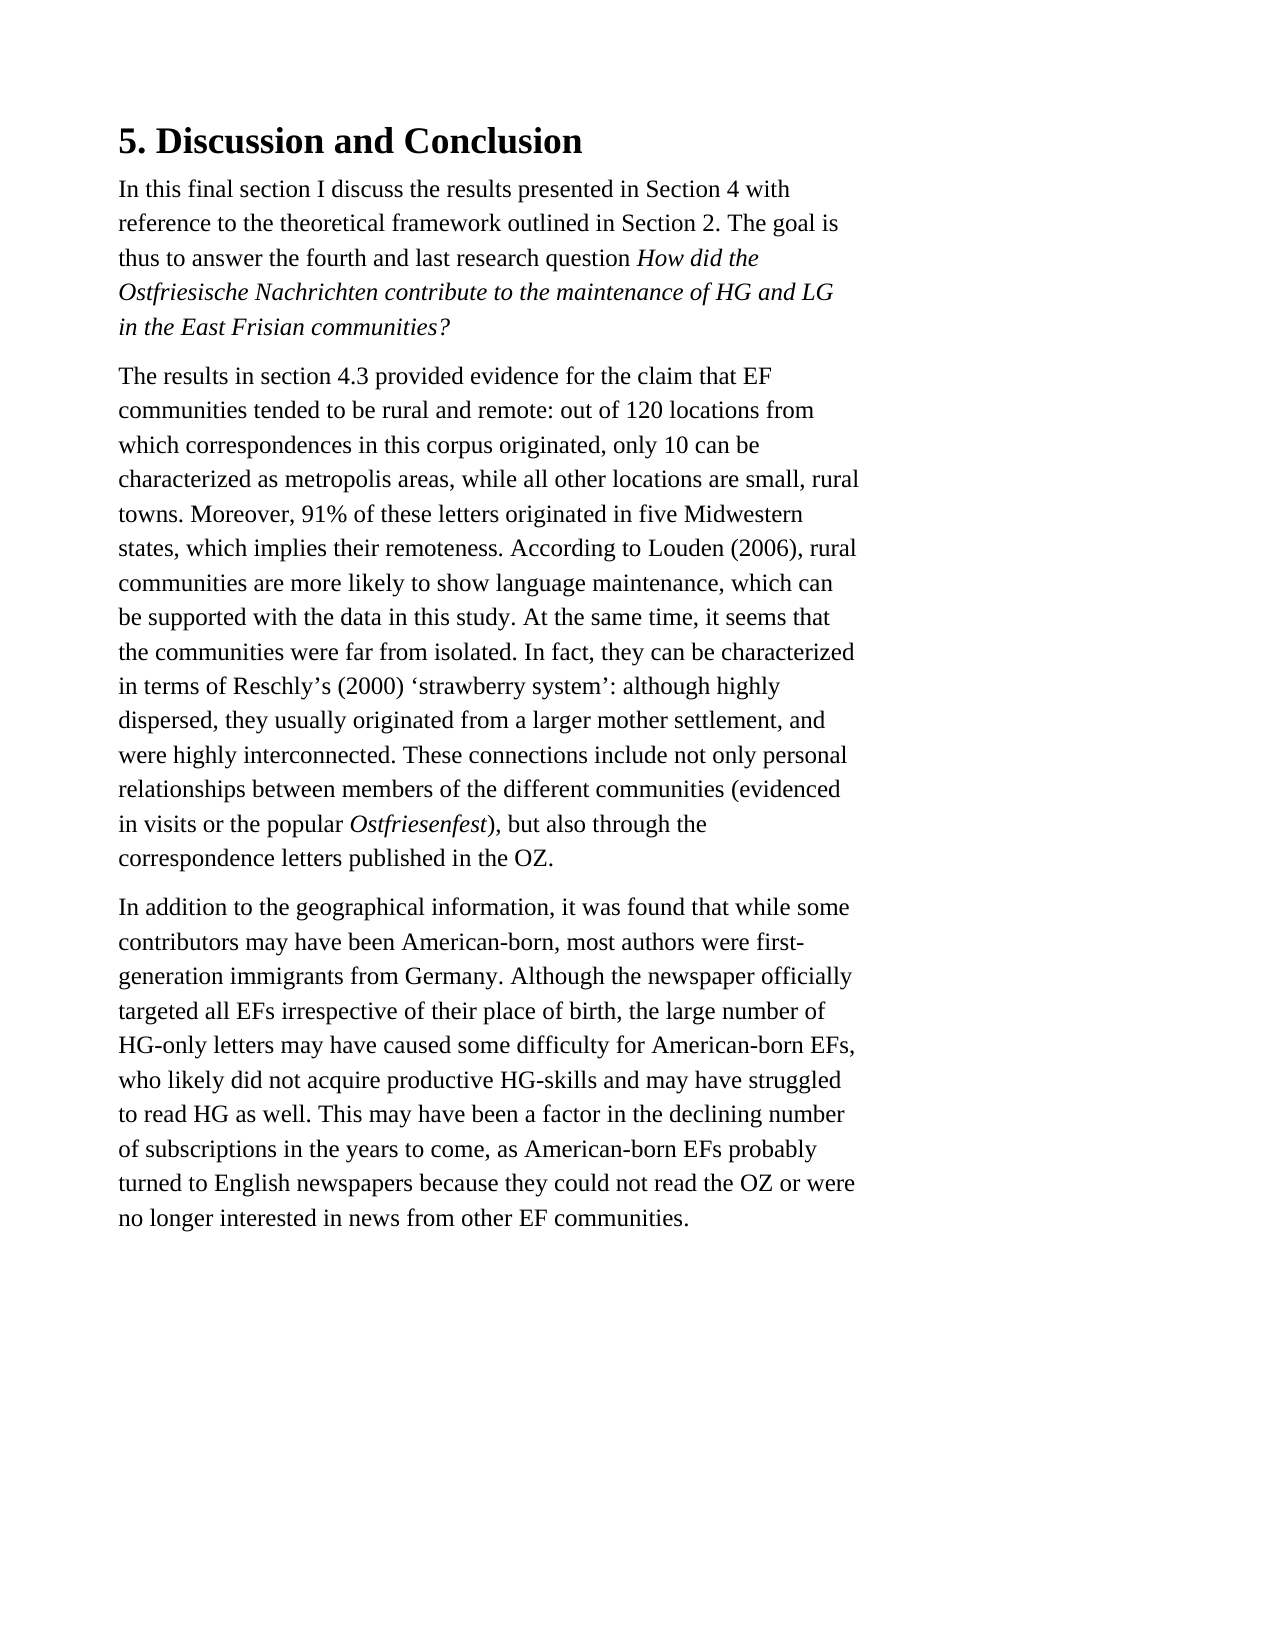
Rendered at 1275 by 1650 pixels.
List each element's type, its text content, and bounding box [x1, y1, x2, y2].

text The results in section 4.3 provided evidence for the claim that EF communities tended to be rural and remote: out of 120 locations from which correspondences in this corpus originated, only 10 can be characterized as metropolis areas, while all other locations are small, rural towns. Moreover, 91% of these letters originated in five Midwestern states, which implies their remoteness. According to Louden (2006), rural communities are more likely to show language maintenance, which can be supported with the data in this study. At the same time, it seems that the communities were far from isolated. In fact, they can be characterized in terms of Reschly’s (2000) ‘strawberry system’: although highly dispersed, they usually originated from a larger mother settlement, and were highly interconnected. These connections include not only personal relationships between members of the different communities (evidenced in visits or the popular Ostfriesenfest), but also through the correspondence letters published in the OZ. [118, 361, 862, 872]
text 5. Discussion and Conclusion [118, 118, 862, 161]
text In addition to the geographical information, it was found that while some contributors may have been American-born, most authors were first-generation immigrants from Germany. Although the newspaper officially targeted all EFs irrespective of their place of birth, the large number of HG-only letters may have caused some difficulty for American-born EFs, who likely did not acquire productive HG-skills and may have struggled to read HG as well. This may have been a factor in the declining number of subscriptions in the years to come, as American-born EFs probably turned to English newspapers because they could not read the OZ or were no longer interested in news from other EF communities. [118, 892, 862, 1232]
text In this final section I discuss the results presented in Section 4 with reference to the theoretical framework outlined in Section 2. The goal is thus to answer the fourth and last research question How did the Ostfriesische Nachrichten contribute to the maintenance of HG and LG in the East Frisian communities? [118, 174, 862, 340]
